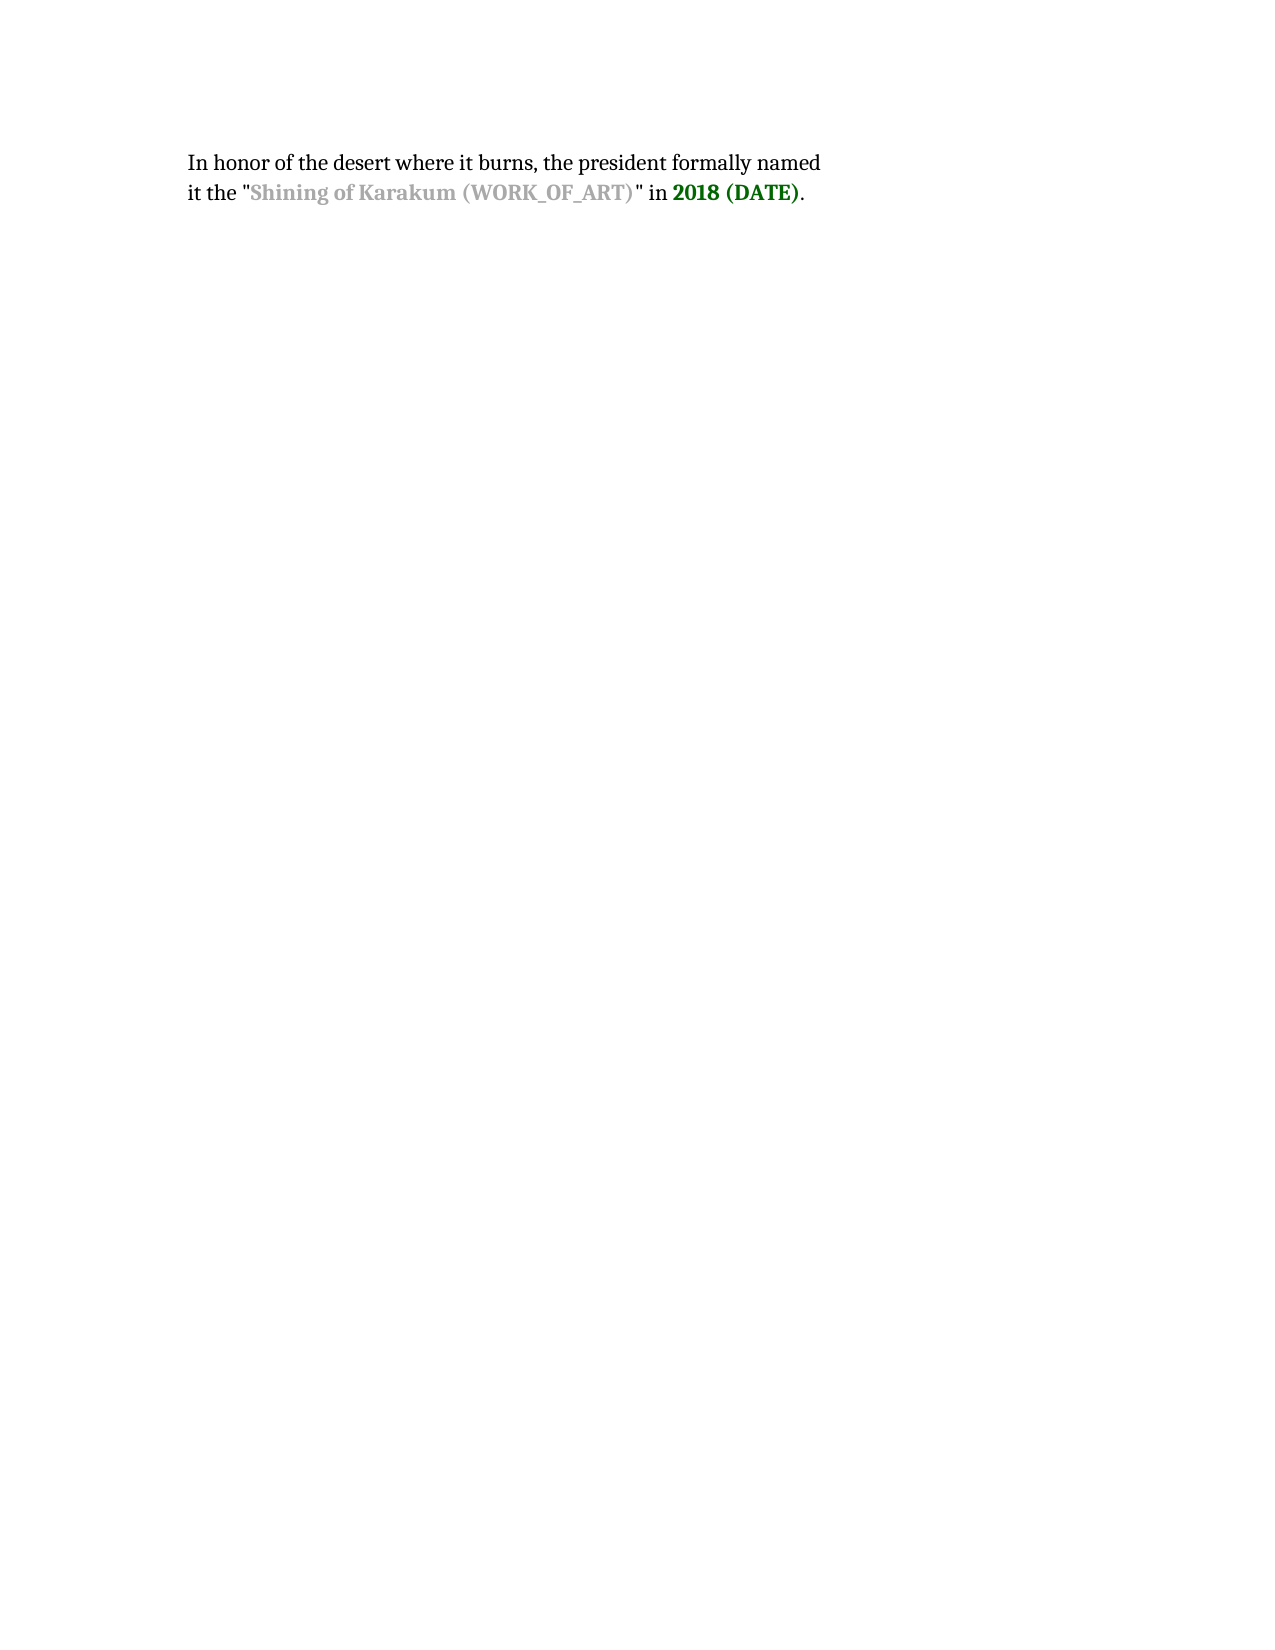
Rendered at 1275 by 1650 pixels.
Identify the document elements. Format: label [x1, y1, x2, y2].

text [187, 150, 1087, 237]
